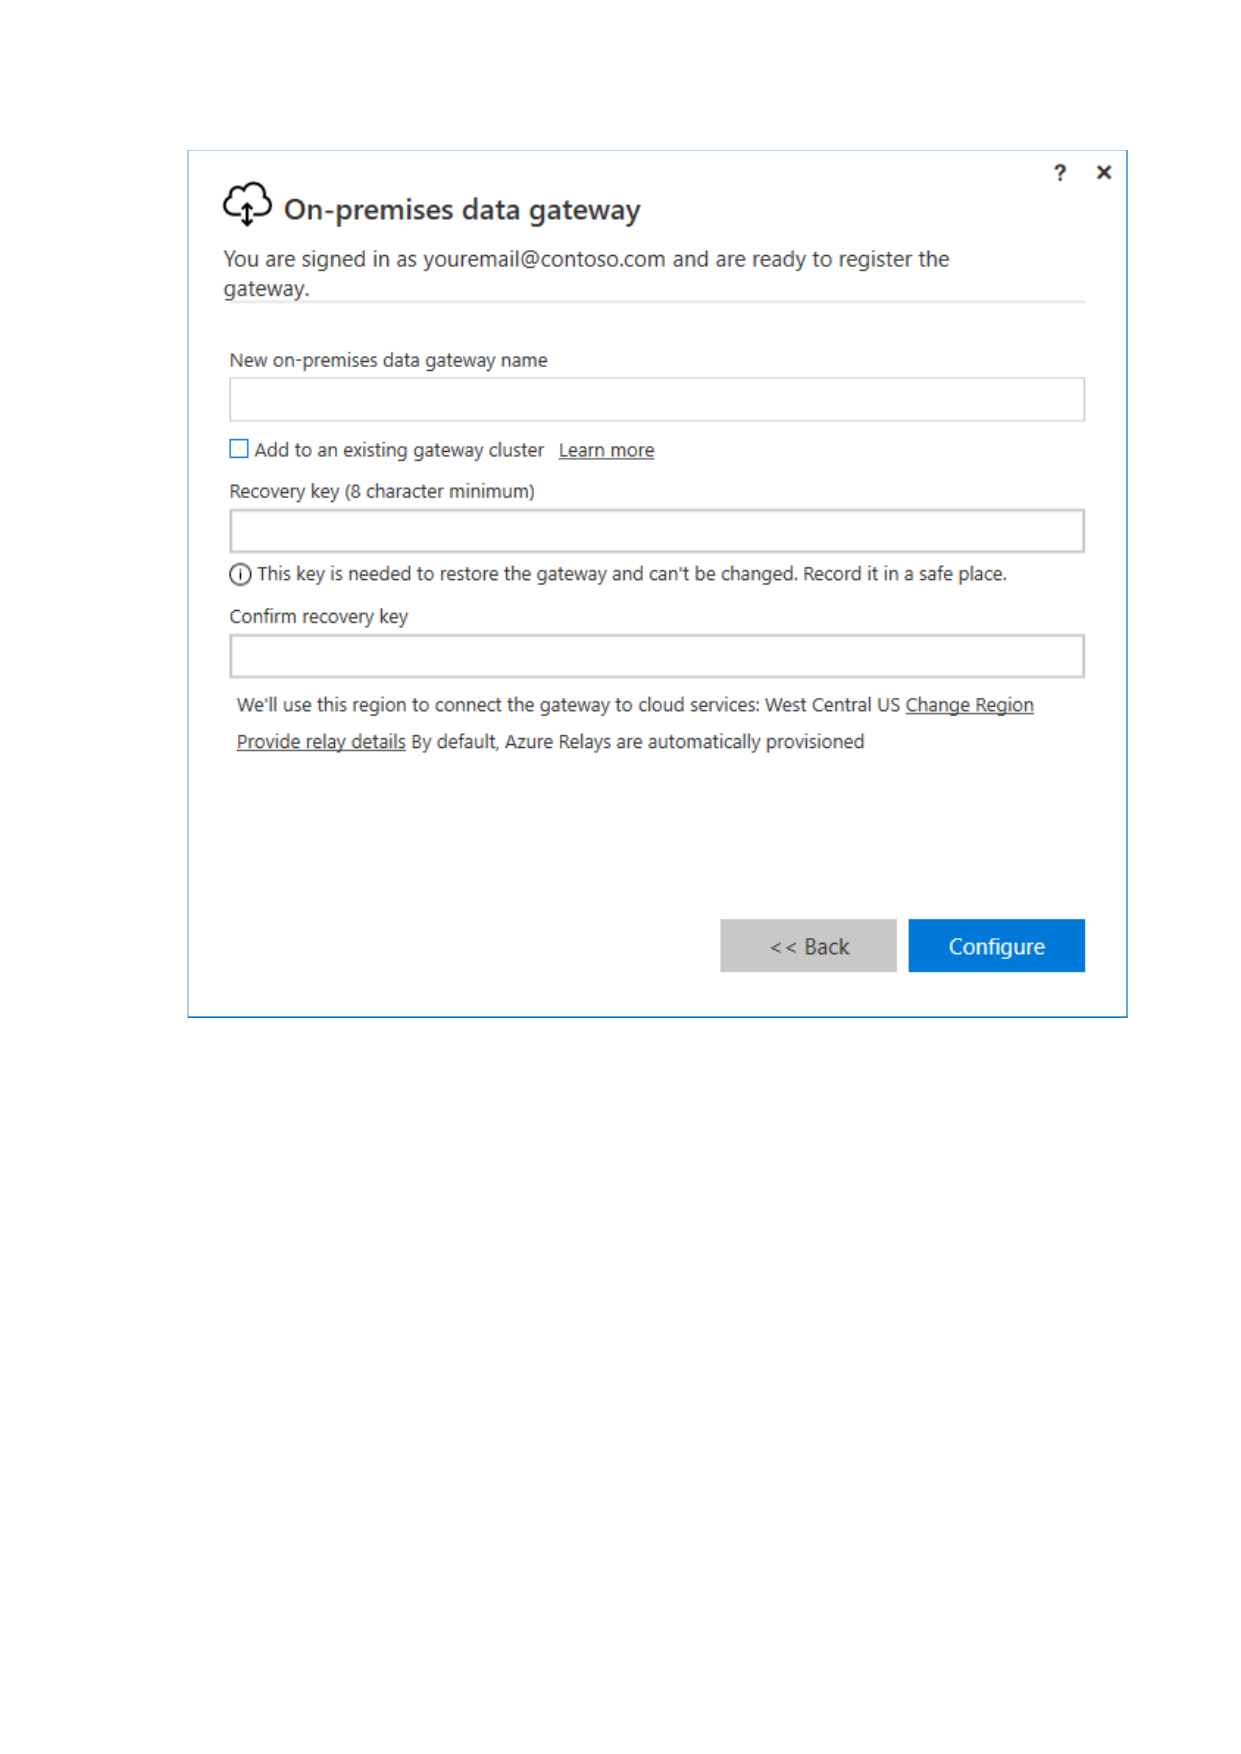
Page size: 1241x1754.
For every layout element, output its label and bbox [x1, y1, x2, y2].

picture [187, 150, 1128, 1018]
